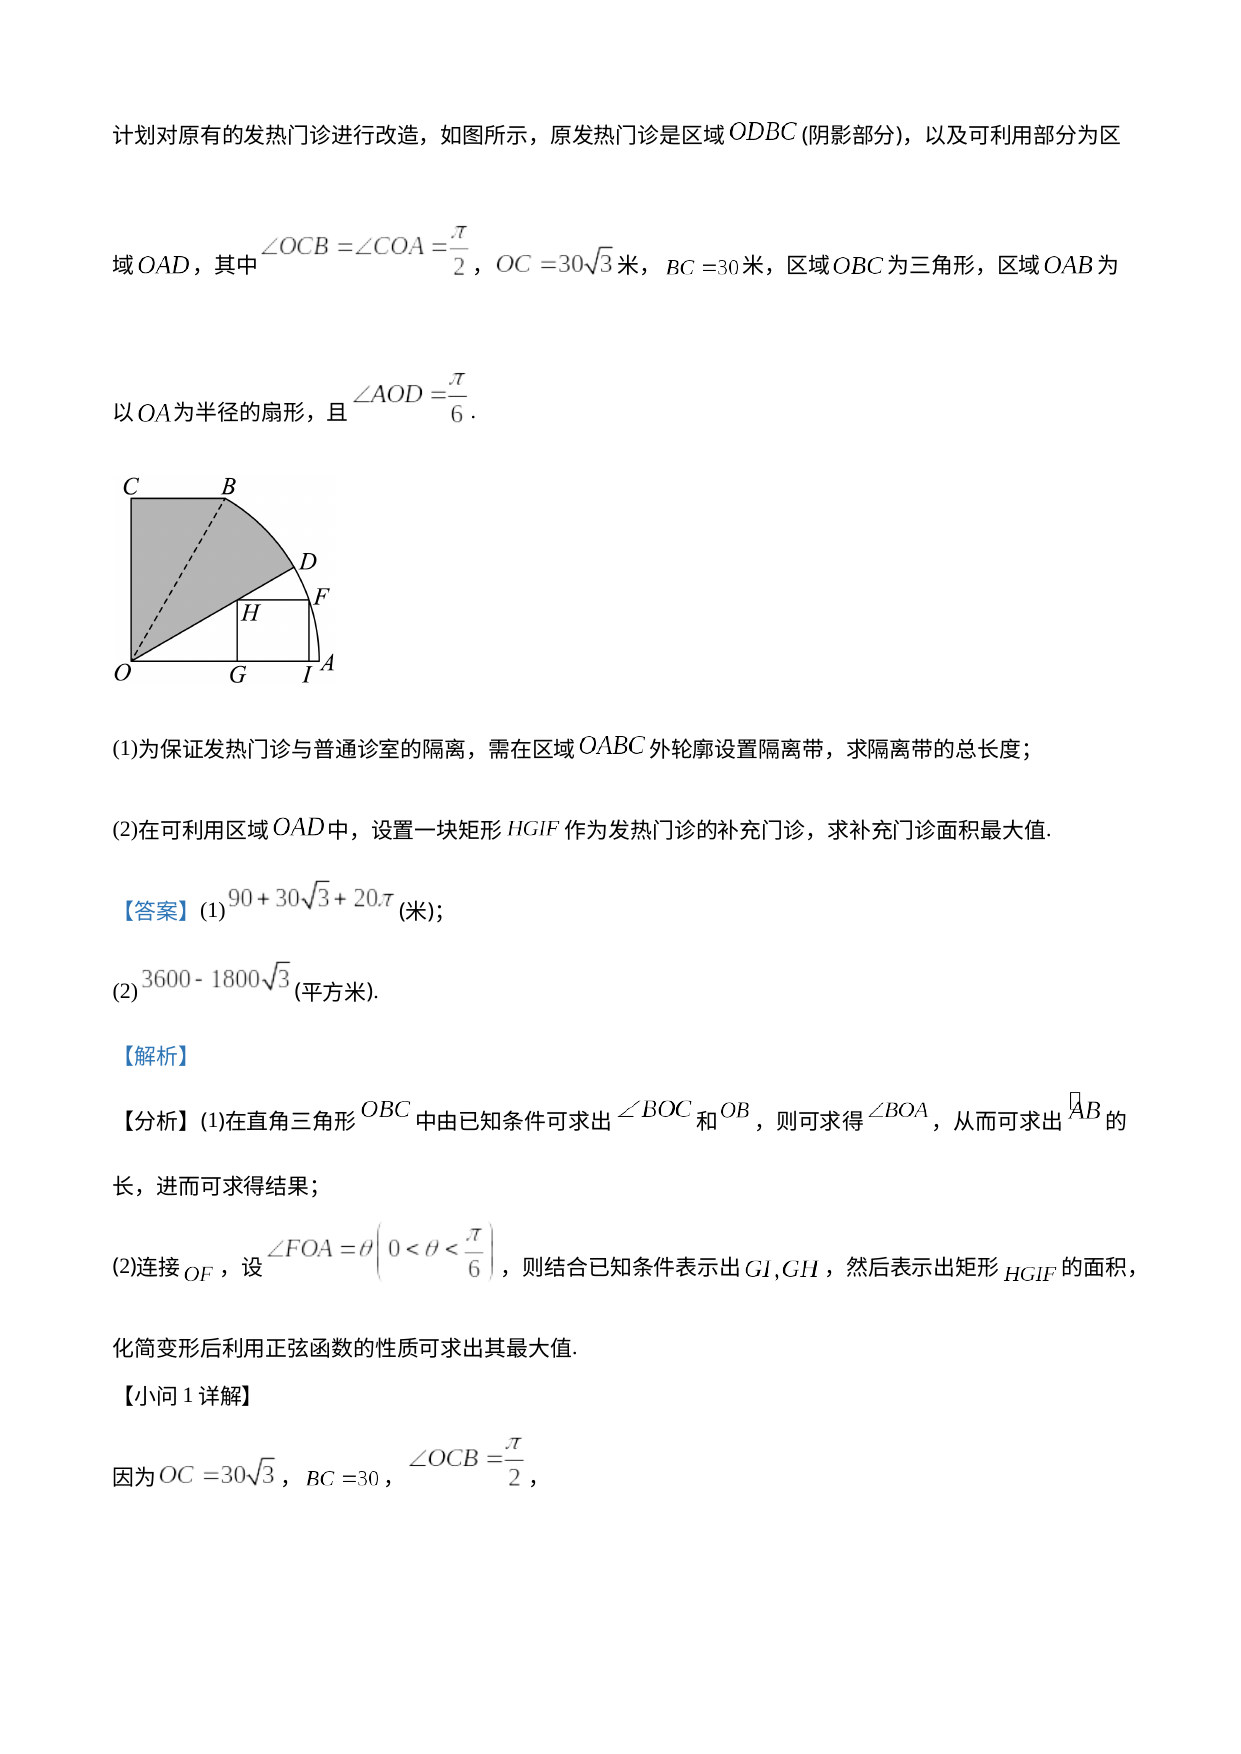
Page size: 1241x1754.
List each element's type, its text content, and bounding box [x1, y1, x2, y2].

text (2)在可利用区域中，设置一块矩形作为发热门诊的补充门诊，求补充门诊面积最大值. [112, 796, 1128, 861]
text 因为，，， [112, 1427, 1128, 1524]
text (2)连接，设，则结合已知条件表示出，然后表示出矩形的面积，化简变形后利用正弦函数的性质可求出其最大值. [112, 1217, 1128, 1363]
text 【分析】(1)在直角三角形中由已知条件可求出和，则可求得，从而可求出的长，进而可求得结果； [112, 1087, 1128, 1201]
picture [112, 475, 336, 685]
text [112, 102, 1128, 459]
text 【小问1详解】 [112, 1379, 1128, 1411]
text 【解析】 [112, 1039, 1128, 1071]
text (1)为保证发热门诊与普通诊室的隔离，需在区域外轮廓设置隔离带，求隔离带的总长度； [112, 715, 1128, 780]
text 【答案】(1)(米)； [112, 877, 1128, 942]
text (2)(平方米). [112, 958, 1128, 1023]
